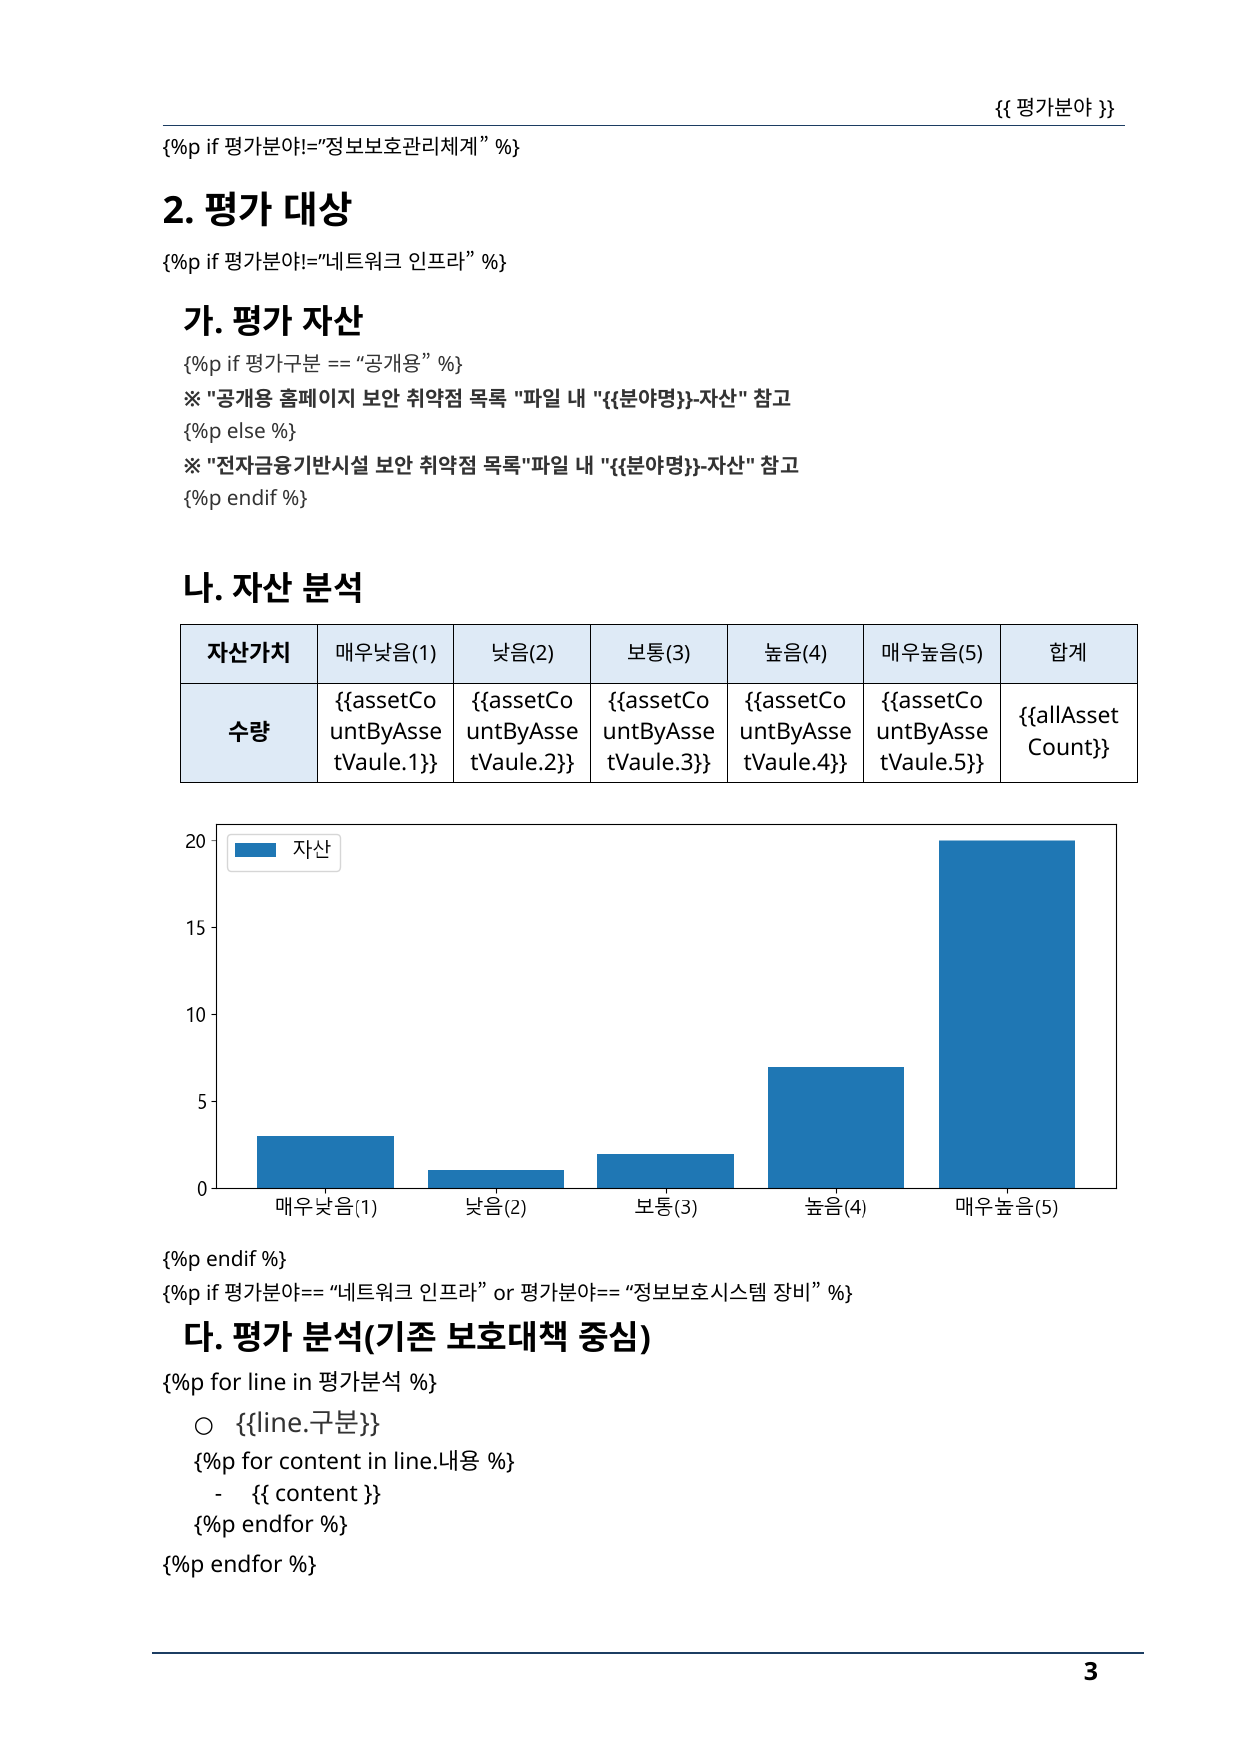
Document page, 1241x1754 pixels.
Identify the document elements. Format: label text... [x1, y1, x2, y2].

text {%p endif %} [162, 1244, 1137, 1272]
table_cell {{allAssetCount}} [1001, 684, 1137, 782]
text {%p endfor %} [162, 1548, 1137, 1579]
text ※ "전자금융기반시설 보안 취약점 목록"파일 내 "{{분야명}}-자산" 참고 [183, 449, 1137, 479]
text ※ "공개용 홈페이지 보안 취약점 목록 "파일 내 "{{분야명}}-자산" 참고 [183, 382, 1137, 412]
list {{line.구분}} [194, 1401, 1137, 1440]
table_header 낮음(2) [454, 625, 590, 683]
table_cell {{assetCountByAssetVaule.5}} [864, 684, 1000, 782]
text {%p if 평가분야!=”네트워크 인프라” %} [162, 246, 1137, 276]
list 평가 대상 [162, 180, 1137, 234]
table_cell 수량 [181, 684, 317, 782]
table_header 높음(4) [728, 625, 863, 683]
text {%p endfor %} [194, 1508, 1137, 1539]
text {%p if 평가분야== “네트워크 인프라” or 평가분야== “정보보호시스템 장비” %} [162, 1276, 1137, 1307]
table_header 보통(3) [591, 625, 727, 683]
table_header 매우높음(5) [864, 625, 1000, 683]
table_cell {{assetCountByAssetVaule.4}} [728, 684, 863, 782]
table_cell {{assetCountByAssetVaule.2}} [454, 684, 590, 782]
picture [162, 801, 1137, 1240]
table_header 자산가치 [181, 625, 317, 683]
list 자산 분석 [183, 561, 1137, 610]
table_header 합계 [1001, 625, 1137, 683]
text {%p for line in 평가분석 %} [162, 1363, 1137, 1397]
list 평가 자산 [183, 295, 1137, 343]
table_cell {{assetCountByAssetVaule.3}} [591, 684, 727, 782]
text {%p else %} [183, 416, 1137, 445]
text {%p for content in line.내용 %} [194, 1443, 1137, 1477]
text {%p if 평가분야!=”정보보호관리체계” %} [162, 131, 1137, 161]
text {%p if 평가구분 == “공개용” %} [183, 347, 1137, 378]
table_cell {{assetCountByAssetVaule.1}} [318, 684, 453, 782]
text {%p endif %} [183, 483, 1137, 512]
list {{ content }} [214, 1477, 1137, 1508]
list 평가 분석(기존 보호대책 중심) [183, 1311, 1137, 1359]
table_header 매우낮음(1) [318, 625, 453, 683]
